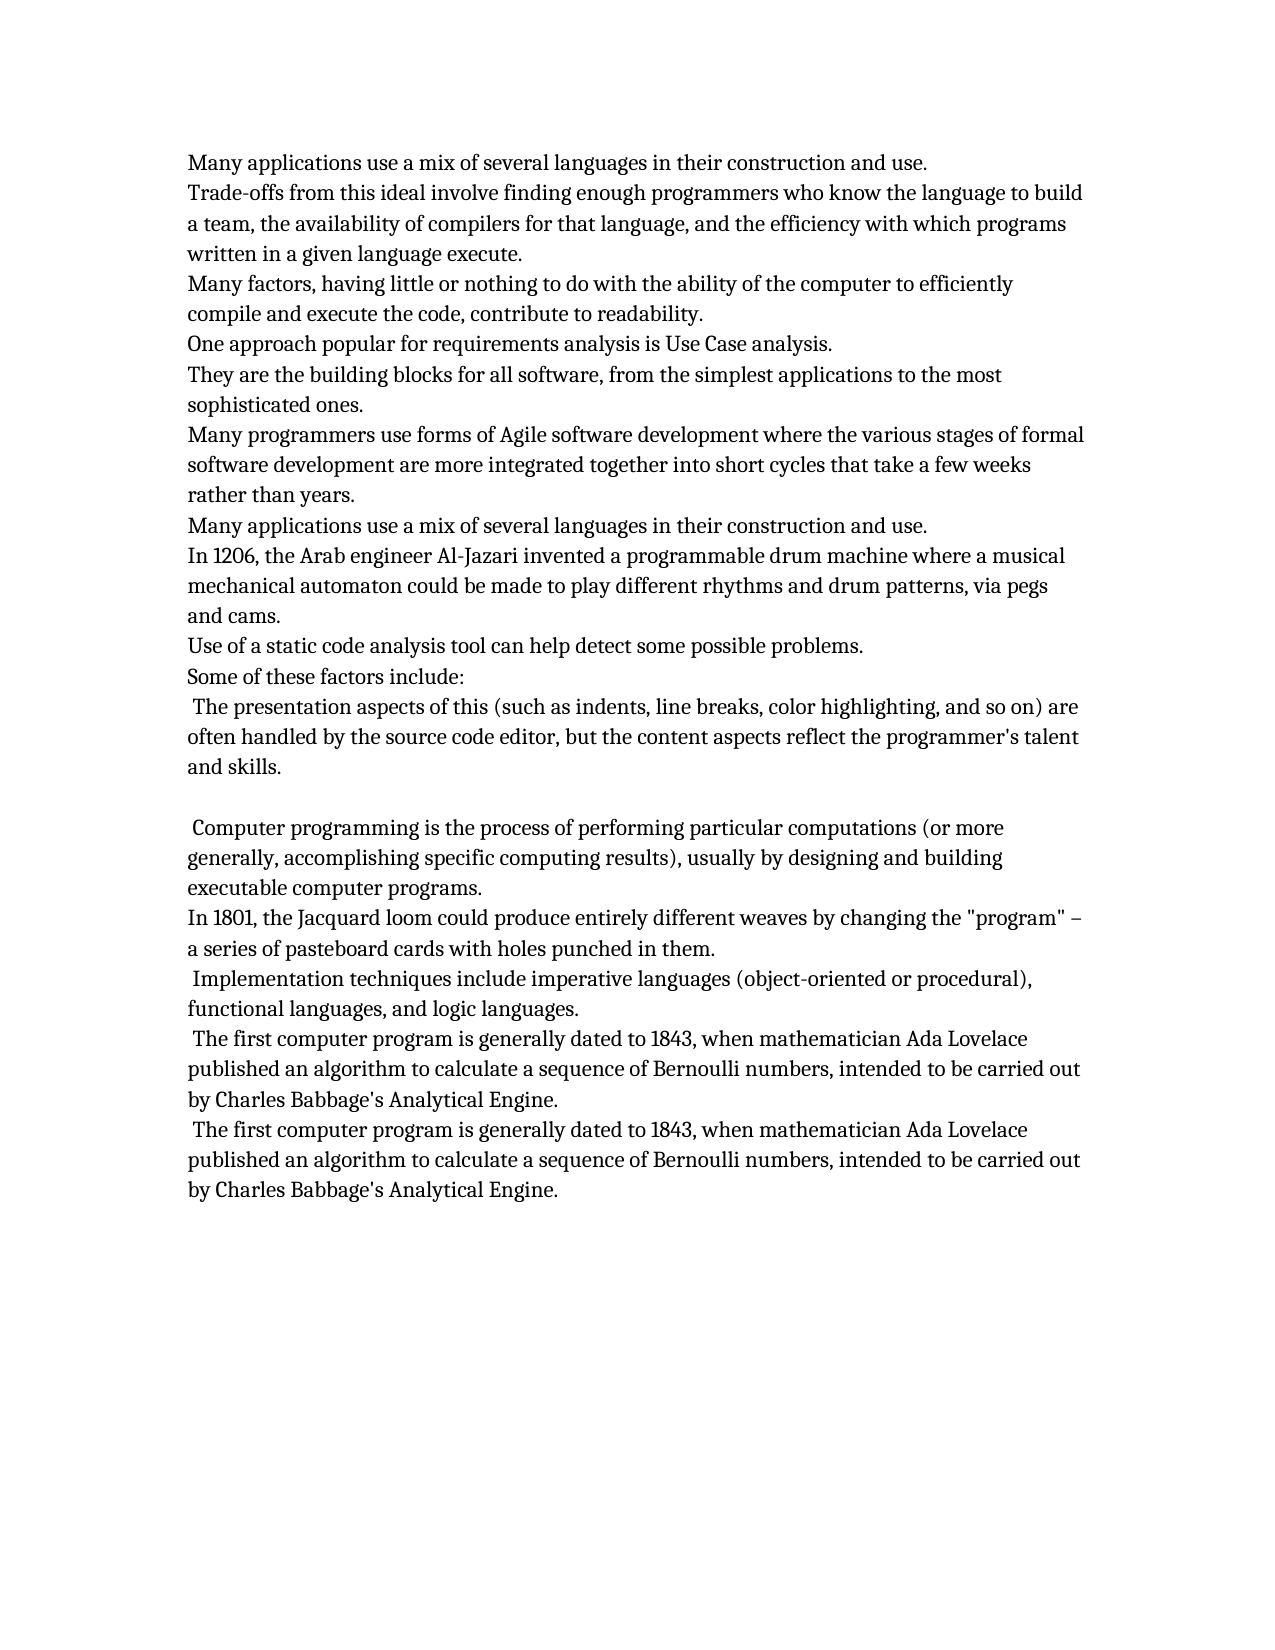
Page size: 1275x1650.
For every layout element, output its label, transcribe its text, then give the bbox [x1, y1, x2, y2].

text Many applications use a mix of several languages in their construction and use. Trade-offs from this ideal involve finding enough programmers who know the language to build a team, the availability of compilers for that language, and the efficiency with which programs written in a given language execute. Many factors, having little or nothing to do with the ability of the computer to efficiently compile and execute the code, contribute to readability. One approach popular for requirements analysis is Use Case analysis. They are the building blocks for all software, from the simplest applications to the most sophisticated ones. Many programmers use forms of Agile software development where the various stages of formal software development are more integrated together into short cycles that take a few weeks rather than years. Many applications use a mix of several languages in their construction and use. In 1206, the Arab engineer Al-Jazari invented a programmable drum machine where a musical mechanical automaton could be made to play different rhythms and drum patterns, via pegs and cams. Use of a static code analysis tool can help detect some possible problems. Some of these factors include: The presentation aspects of this (such as indents, line breaks, color highlighting, and so on) are often handled by the source code editor, but the content aspects reflect the programmer's talent and skills. Computer programming is the process of performing particular computations (or more generally, accomplishing specific computing results), usually by designing and building executable computer programs. In 1801, the Jacquard loom could produce entirely different weaves by changing the "program" – a series of pasteboard cards with holes punched in them. Implementation techniques include imperative languages (object-oriented or procedural), functional languages, and logic languages. The first computer program is generally dated to 1843, when mathematician Ada Lovelace published an algorithm to calculate a sequence of Bernoulli numbers, intended to be carried out by Charles Babbage's Analytical Engine. The first computer program is generally dated to 1843, when mathematician Ada Lovelace published an algorithm to calculate a sequence of Bernoulli numbers, intended to be carried out by Charles Babbage's Analytical Engine. [187, 150, 1087, 1203]
